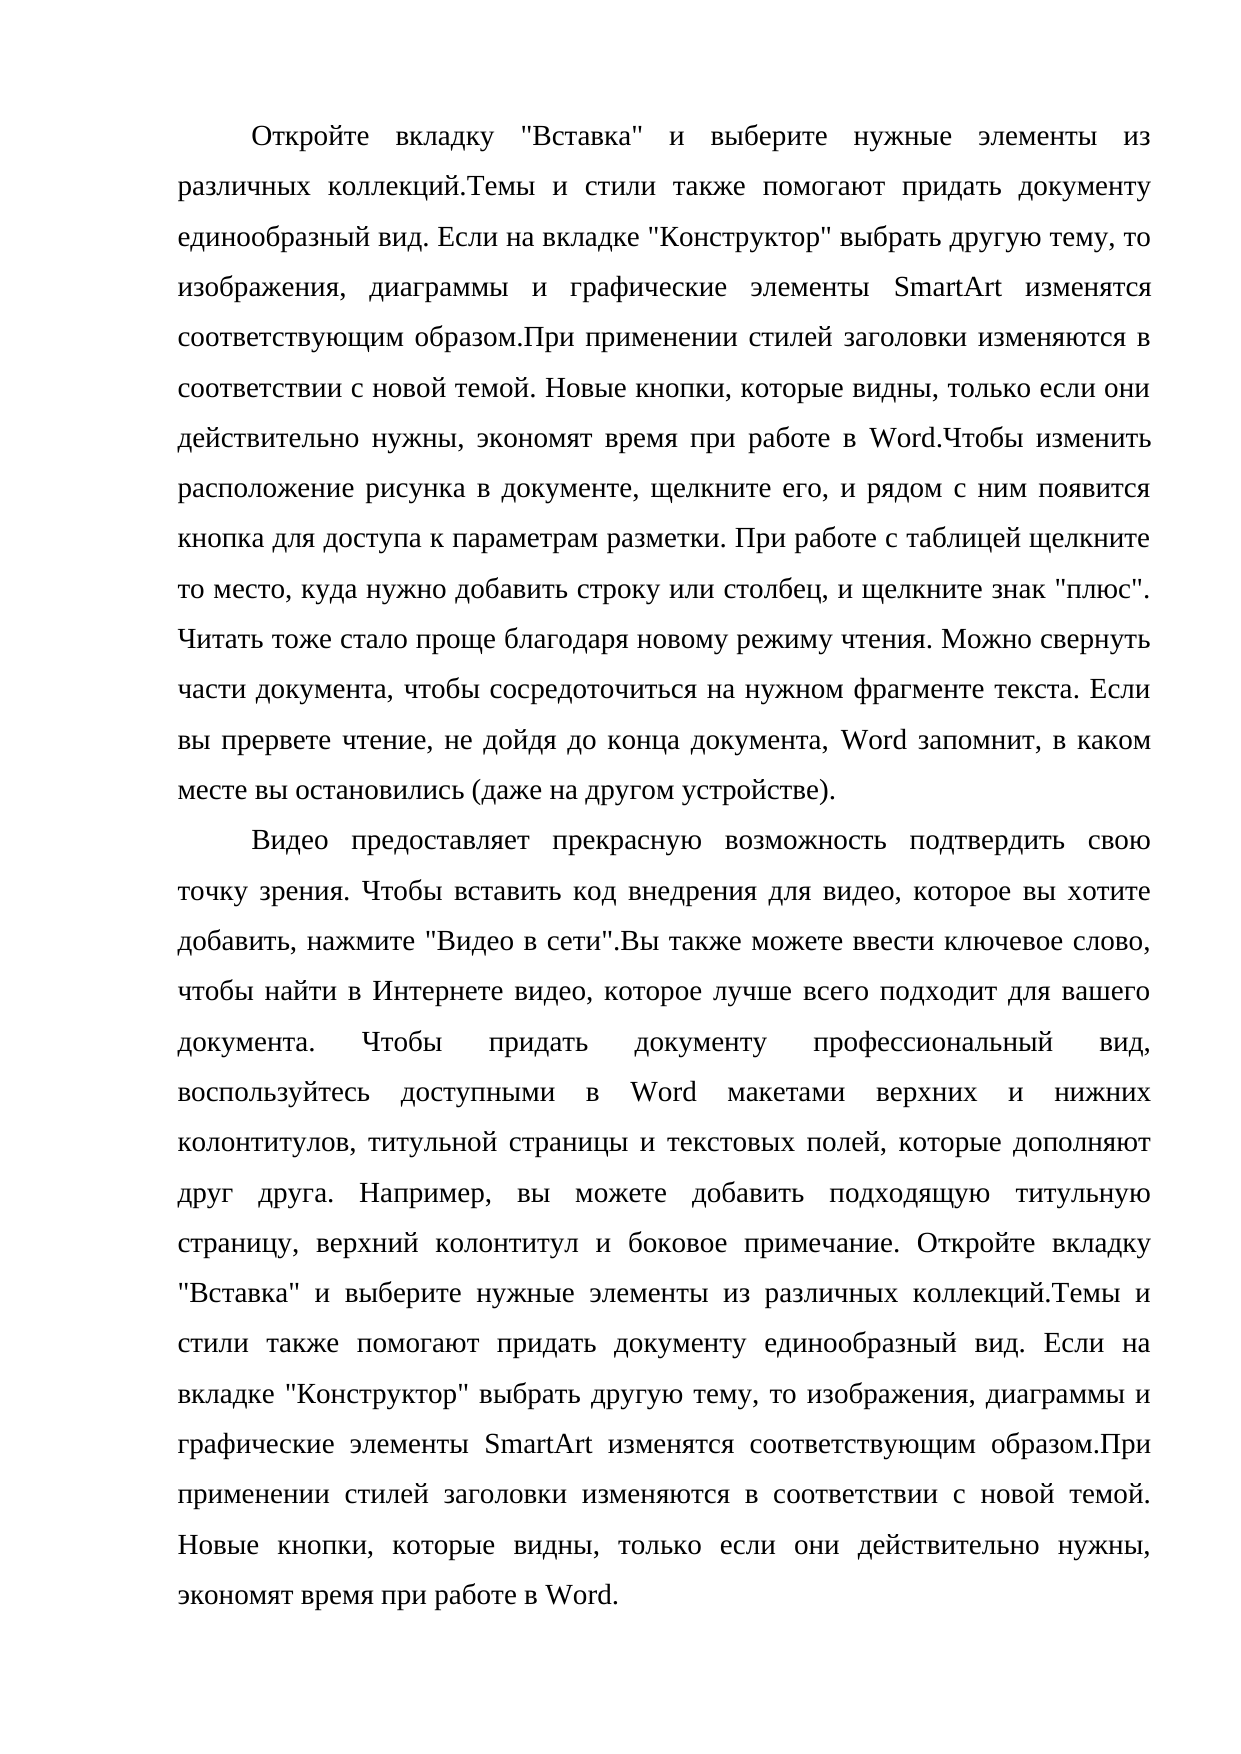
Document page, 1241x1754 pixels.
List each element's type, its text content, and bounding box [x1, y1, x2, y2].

text Видео предоставляет прекрасную возможность подтвердить свою точку зрения. Чтобы вставить код внедрения для видео, которое вы хотите добавить, нажмите "Видео в сети".Вы также можете ввести ключевое слово, чтобы найти в Интернете видео, которое лучше всего подходит для вашего документа. Чтобы придать документу профессиональный вид, воспользуйтесь доступными в Word макетами верхних и нижних колонтитулов, титульной страницы и текстовых полей, которые дополняют друг друга. Например, вы можете добавить подходящую титульную страницу, верхний колонтитул и боковое примечание. Откройте вкладку "Вставка" и выберите нужные элементы из различных коллекций.Темы и стили также помогают придать документу единообразный вид. Если на вкладке "Конструктор" выбрать другую тему, то изображения, диаграммы и графические элементы SmartArt изменятся соответствующим образом.При применении стилей заголовки изменяются в соответствии с новой темой. Новые кнопки, которые видны, только если они действительно нужны, экономят время при работе в Word. [177, 822, 1152, 1611]
text Откройте вкладку "Вставка" и выберите нужные элементы из различных коллекций.Темы и стили также помогают придать документу единообразный вид. Если на вкладке "Конструктор" выбрать другую тему, то изображения, диаграммы и графические элементы SmartArt изменятся соответствующим образом.При применении стилей заголовки изменяются в соответствии с новой темой. Новые кнопки, которые видны, только если они действительно нужны, экономят время при работе в Word.Чтобы изменить расположение рисунка в документе, щелкните его, и рядом с ним появится кнопка для доступа к параметрам разметки. При работе с таблицей щелкните то место, куда нужно добавить строку или столбец, и щелкните знак "плюс". Читать тоже стало проще благодаря новому режиму чтения. Можно свернуть части документа, чтобы сосредоточиться на нужном фрагменте текста. Если вы прервете чтение, не дойдя до конца документа, Word запомнит, в каком месте вы остановились (даже на другом устройстве). [177, 118, 1152, 806]
